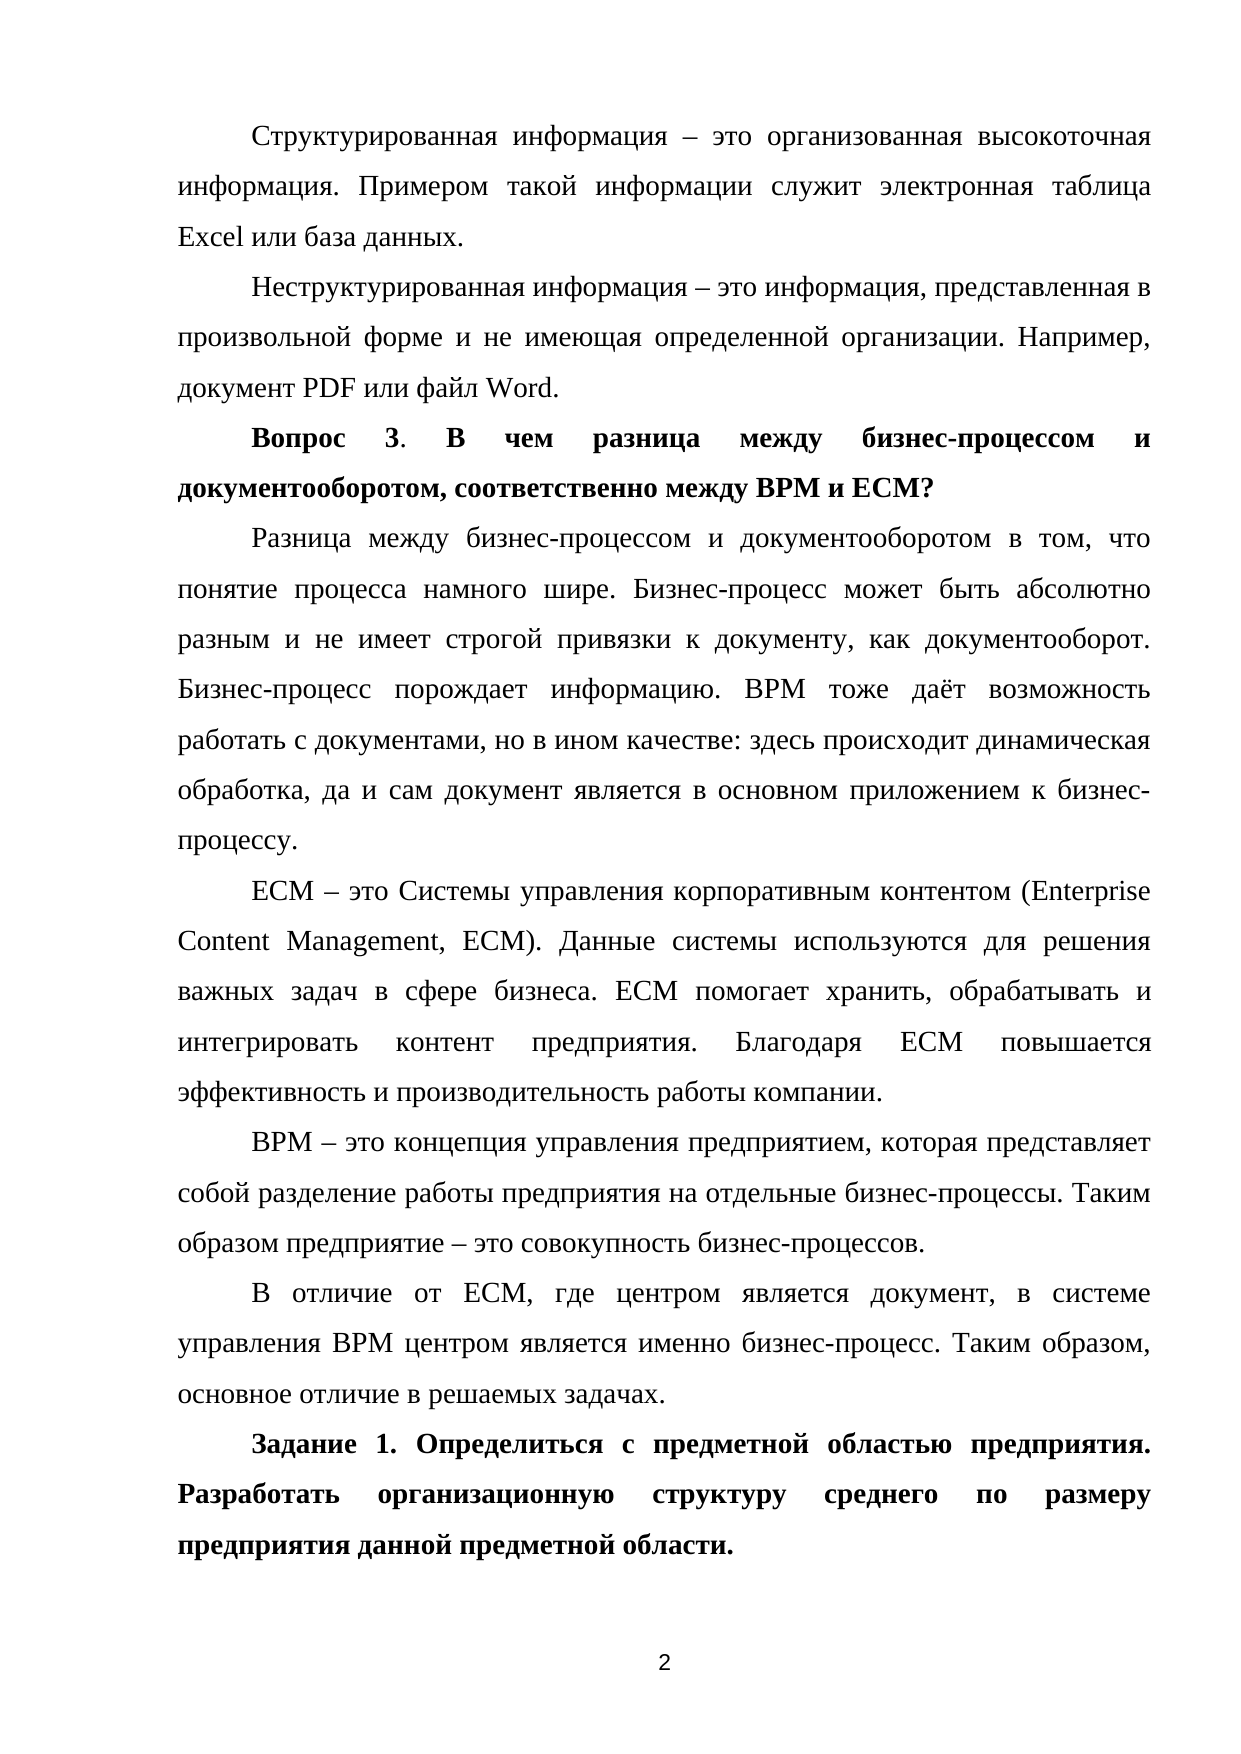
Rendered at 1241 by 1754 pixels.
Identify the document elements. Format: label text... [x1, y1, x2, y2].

text Вопрос 3. В чем разница между бизнес-процессом и документооборотом, соответственно между BPM и ECM? [177, 420, 1152, 504]
text Неструктурированная информация – это информация, представленная в произвольной форме и не имеющая определенной организации. Например, документ PDF или файл Word. [177, 269, 1152, 403]
text BPM – это концепция управления предприятием, которая представляет собой разделение работы предприятия на отдельные бизнес-процессы. Таким образом предприятие – это совокупность бизнес-процессов. [177, 1124, 1152, 1258]
text ECM – это Системы управления корпоративным контентом (Enterprise Content Management, ECM). Данные системы используются для решения важных задач в сфере бизнеса. ECM помогает хранить, обрабатывать и интегрировать контент предприятия. Благодаря ECM повышается эффективность и производительность работы компании. [177, 873, 1152, 1108]
text Задание 1. Определиться с предметной областью предприятия. Разработать организационную структуру среднего по размеру предприятия данной предметной области. [177, 1426, 1152, 1560]
text В отличие от ECM, где центром является документ, в системе управления BPM центром является именно бизнес-процесс. Таким образом, основное отличие в решаемых задачах. [177, 1275, 1152, 1409]
text Структурированная информация – это организованная высокоточная информация. Примером такой информации служит электронная таблица Excel или база данных. [177, 118, 1152, 252]
text Разница между бизнес-процессом и документооборотом в том, что понятие процесса намного шире. Бизнес-процесс может быть абсолютно разным и не имеет строгой привязки к документу, как документооборот. Бизнес-процесс порождает информацию. BPM тоже даёт возможность работать с документами, но в ином качестве: здесь происходит динамическая обработка, да и сам документ является в основном приложением к бизнес-процессу. [177, 521, 1152, 856]
